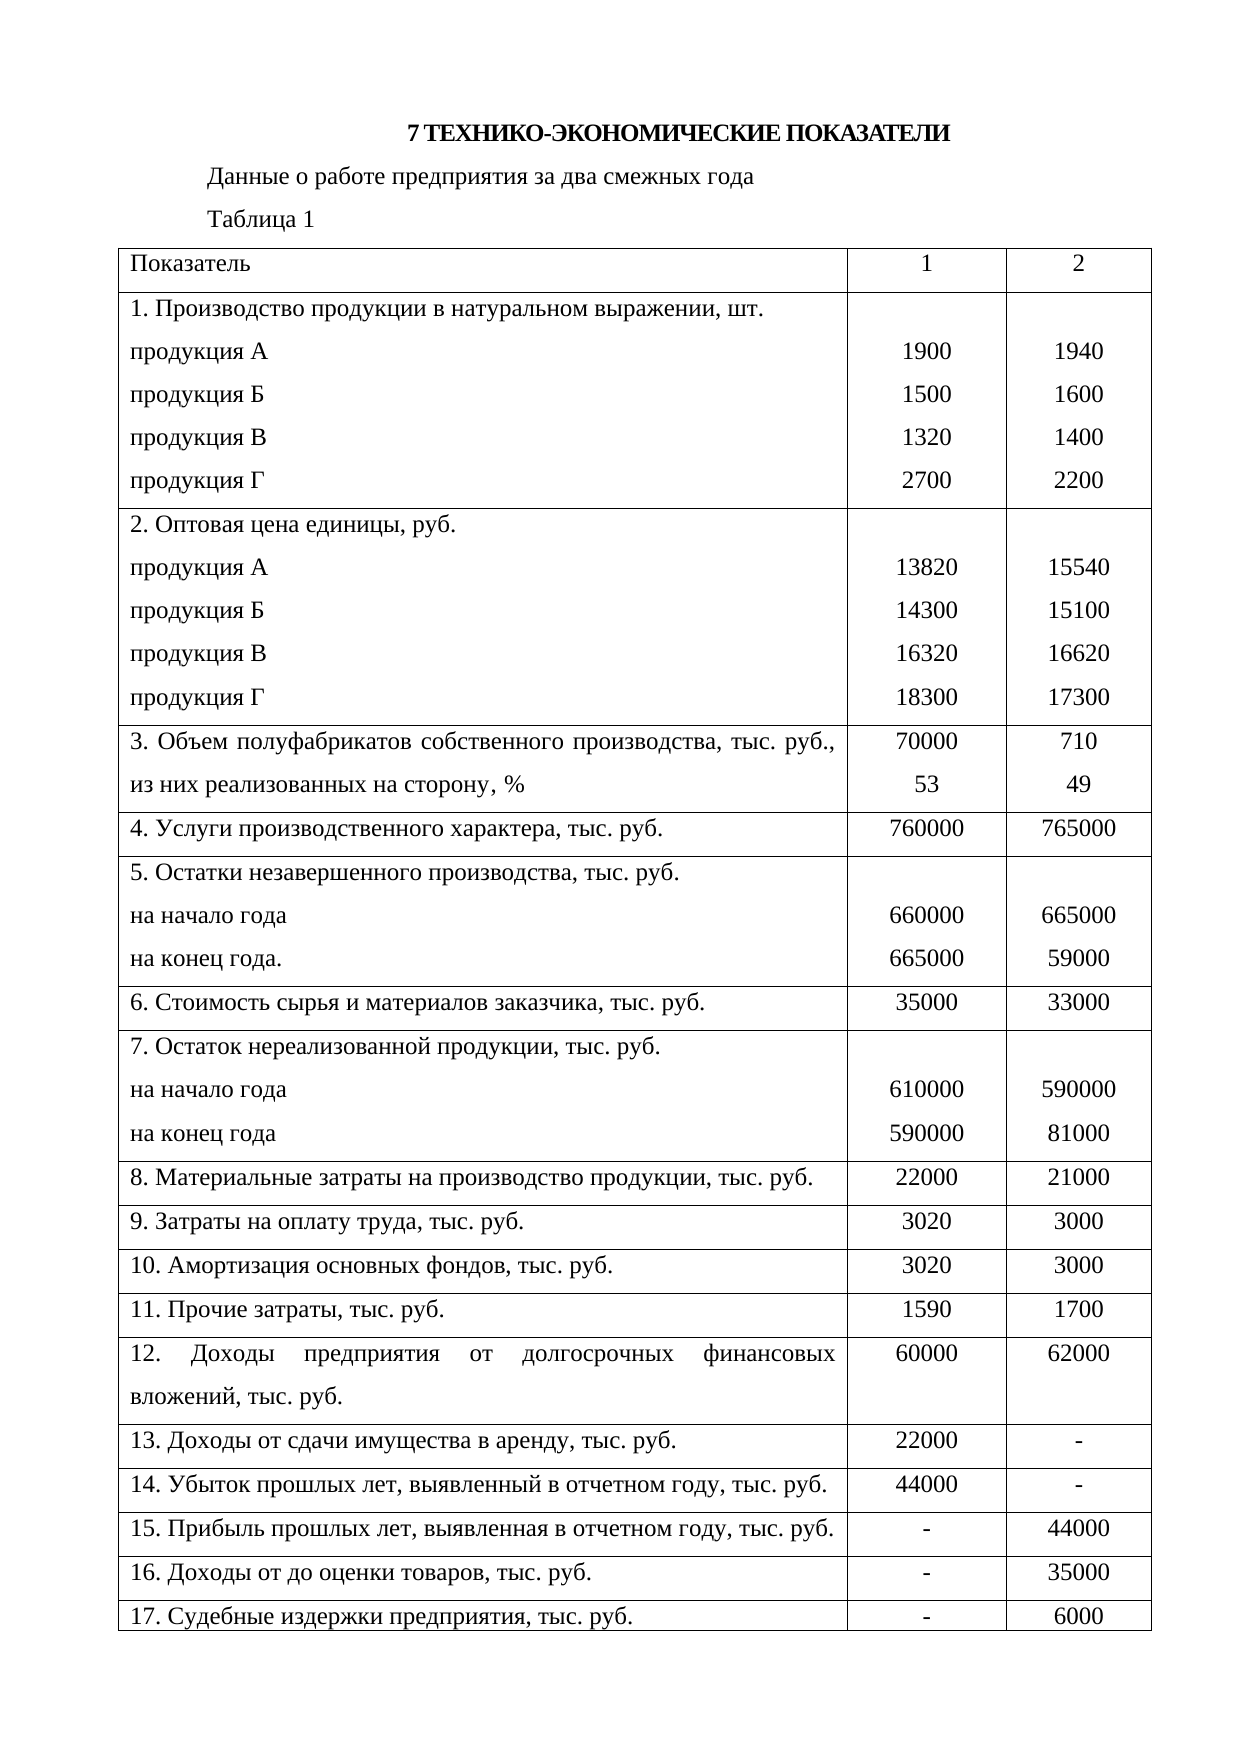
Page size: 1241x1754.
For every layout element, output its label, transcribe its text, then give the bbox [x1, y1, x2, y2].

table_cell 16. Доходы от до оценки товаров, тыс. руб. [119, 1557, 847, 1600]
table_cell 765000 [1007, 813, 1151, 856]
table_cell - [1007, 1425, 1151, 1468]
table_header Показатель [119, 249, 847, 292]
table_cell 22000 [848, 1425, 1006, 1468]
text Данные о работе предприятия за два смежных года [118, 161, 1152, 190]
table_cell - [848, 1557, 1006, 1600]
text Таблица 1 [118, 204, 1152, 233]
table_cell 760000 [848, 813, 1006, 856]
table_cell 12. Доходы предприятия от долгосрочных финансовых вложений, тыс. руб. [119, 1338, 847, 1424]
table_cell 9. Затраты на оплату труда, тыс. руб. [119, 1206, 847, 1249]
table_cell 610000 590000 [848, 1031, 1006, 1161]
table_cell 660000 665000 [848, 857, 1006, 986]
table_cell 35000 [848, 987, 1006, 1030]
table_cell 22000 [848, 1162, 1006, 1205]
table_cell 3000 [1007, 1250, 1151, 1293]
table_cell 70000 53 [848, 726, 1006, 812]
table_cell 1900 1500 1320 2700 [848, 293, 1006, 508]
table_cell 15. Прибыль прошлых лет, выявленная в отчетном году, тыс. руб. [119, 1513, 847, 1556]
title 7 ТЕХНИКО-ЭКОНОМИЧЕСКИЕ ПОКАЗАТЕЛИ [118, 118, 1152, 147]
table_cell - [848, 1601, 1006, 1630]
table_cell 1700 [1007, 1294, 1151, 1337]
table_cell 35000 [1007, 1557, 1151, 1600]
table_cell 3020 [848, 1206, 1006, 1249]
table_cell 1940 1600 1400 2200 [1007, 293, 1151, 508]
table_cell 13820 14300 16320 18300 [848, 509, 1006, 725]
table_cell 15540 15100 16620 17300 [1007, 509, 1151, 725]
table_cell - [848, 1513, 1006, 1556]
table_cell 3020 [848, 1250, 1006, 1293]
table_cell - [1007, 1469, 1151, 1512]
table_cell 60000 [848, 1338, 1006, 1424]
table_cell 21000 [1007, 1162, 1151, 1205]
table_cell 3000 [1007, 1206, 1151, 1249]
table_cell 14. Убыток прошлых лет, выявленный в отчетном году, тыс. руб. [119, 1469, 847, 1512]
table_cell 3. Объем полуфабрикатов собственного производства, тыс. руб., из них реализованных на сторону‚ % [119, 726, 847, 812]
table_cell 6000 [1007, 1601, 1151, 1630]
table_cell 44000 [848, 1469, 1006, 1512]
table_cell 710 49 [1007, 726, 1151, 812]
table_cell 44000 [1007, 1513, 1151, 1556]
table_cell 11. Прочие затраты, тыс. руб. [119, 1294, 847, 1337]
table_cell 5. Остатки незавершенного производства, тыс. руб. на начало года на конец года. [119, 857, 847, 986]
table_cell 2. Оптовая цена единицы, руб. продукция А продукция Б продукция В продукция Г [119, 509, 847, 725]
table_cell 62000 [1007, 1338, 1151, 1424]
table_cell 1590 [848, 1294, 1006, 1337]
table_cell 1. Производство продукции в натуральном выражении, шт. продукция А продукция Б продукция В продукция Г [119, 293, 847, 508]
table_header 1 [848, 249, 1006, 292]
table_cell 4. Услуги производственного характера, тыс. руб. [119, 813, 847, 856]
table_cell 590000 81000 [1007, 1031, 1151, 1161]
table_cell 7. Остаток нереализованной продукции, тыс. руб. на начало года на конец года [119, 1031, 847, 1161]
table_cell 6. Стоимость сырья и материалов заказчика, тыс. руб. [119, 987, 847, 1030]
table_cell 33000 [1007, 987, 1151, 1030]
table_cell 665000 59000 [1007, 857, 1151, 986]
table_cell 8. Материальные затраты на производство продукции, тыс. руб. [119, 1162, 847, 1205]
table_cell 17. Судебные издержки предприятия, тыс. руб. [119, 1601, 847, 1630]
table_cell 10. Амортизация основных фондов, тыс. руб. [119, 1250, 847, 1293]
table_header 2 [1007, 249, 1151, 292]
table_cell 13. Доходы от сдачи имущества в аренду, тыс. руб. [119, 1425, 847, 1468]
